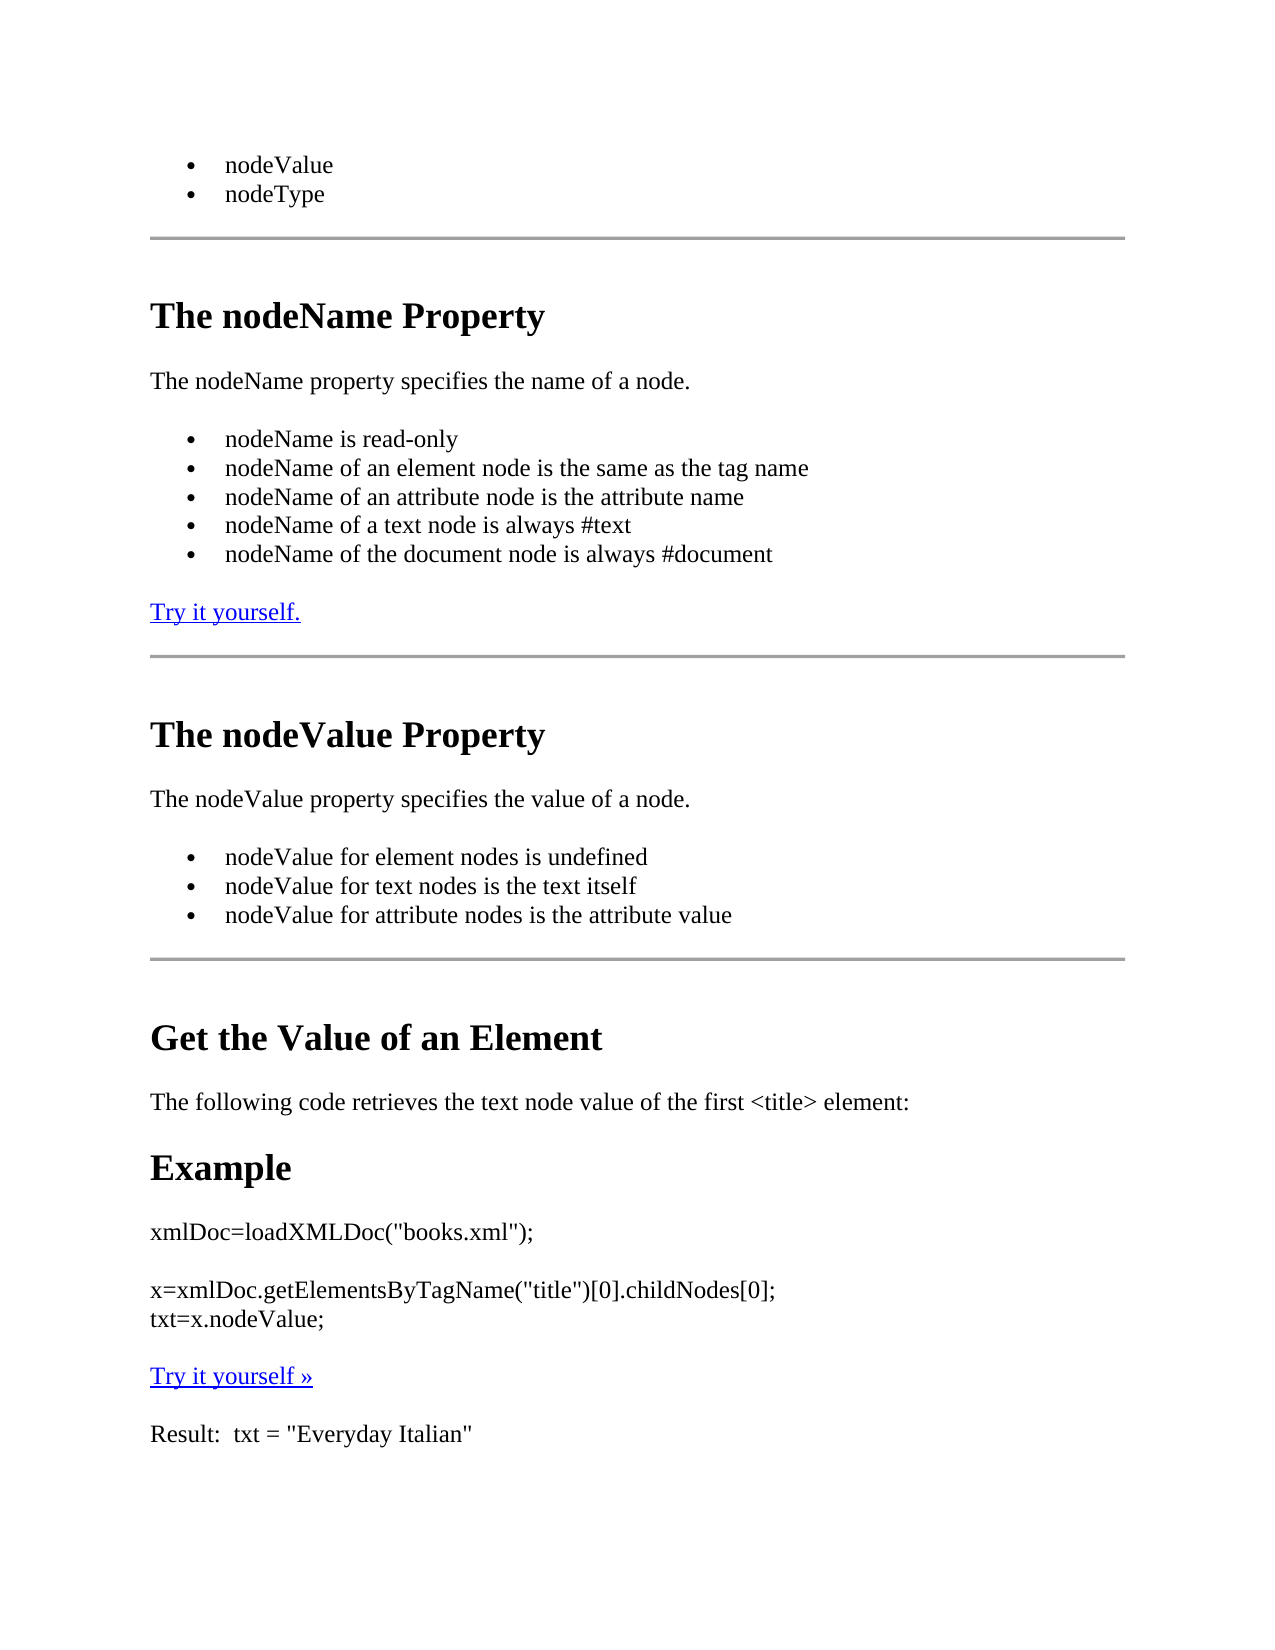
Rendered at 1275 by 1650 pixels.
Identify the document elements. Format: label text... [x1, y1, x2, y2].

text Try it yourself » [150, 1332, 1125, 1390]
text Try it yourself. [150, 597, 1125, 626]
list nodeValue for element nodes is undefined [187, 842, 1125, 871]
text Example [150, 1145, 1125, 1188]
list nodeName of the document node is always #document [187, 539, 1125, 568]
list nodeValue [187, 150, 1125, 179]
list nodeName of an attribute node is the attribute name [187, 482, 1125, 510]
text The nodeValue Property [150, 712, 1125, 755]
list nodeValue for attribute nodes is the attribute value [187, 900, 1125, 928]
text The nodeName Property [150, 294, 1125, 337]
text The following code retrieves the text node value of the first <title> element: [150, 1087, 1125, 1116]
list nodeName is read-only [187, 424, 1125, 453]
list nodeType [187, 179, 1125, 207]
text xmlDoc=loadXMLDoc("books.xml"); x=xmlDoc.getElementsByTagName("title")[0].childNodes[0]; txt=x.nodeValue; [150, 1217, 1125, 1332]
list nodeValue for text nodes is the text itself [187, 871, 1125, 900]
text Get the Value of an Element [150, 1015, 1125, 1058]
text The nodeName property specifies the name of a node. [150, 366, 1125, 395]
list nodeName of an element node is the same as the tag name [187, 453, 1125, 482]
text Result: txt = "Everyday Italian" [150, 1419, 1125, 1448]
list nodeName of a text node is always #text [187, 510, 1125, 539]
text The nodeValue property specifies the value of a node. [150, 784, 1125, 813]
